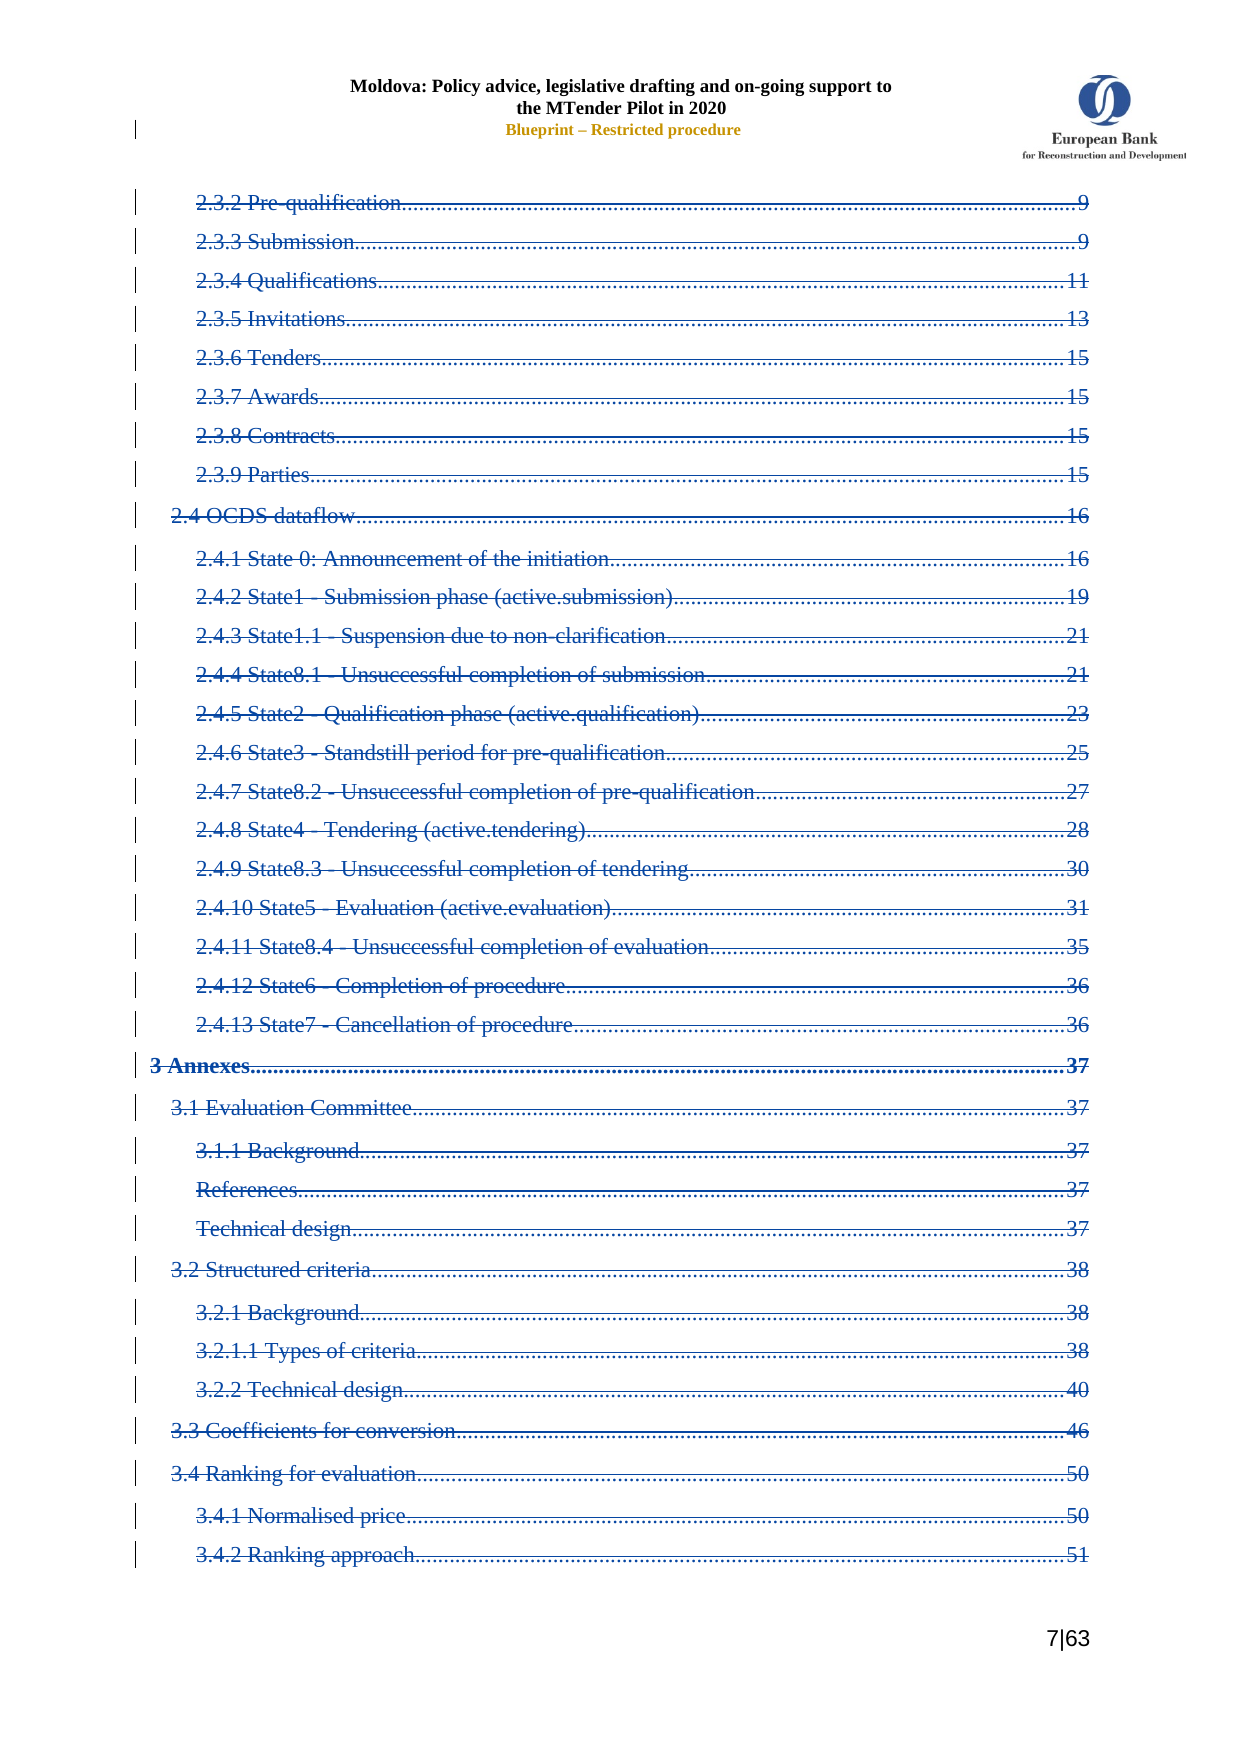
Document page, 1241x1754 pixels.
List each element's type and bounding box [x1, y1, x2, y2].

picture [1022, 75, 1187, 161]
